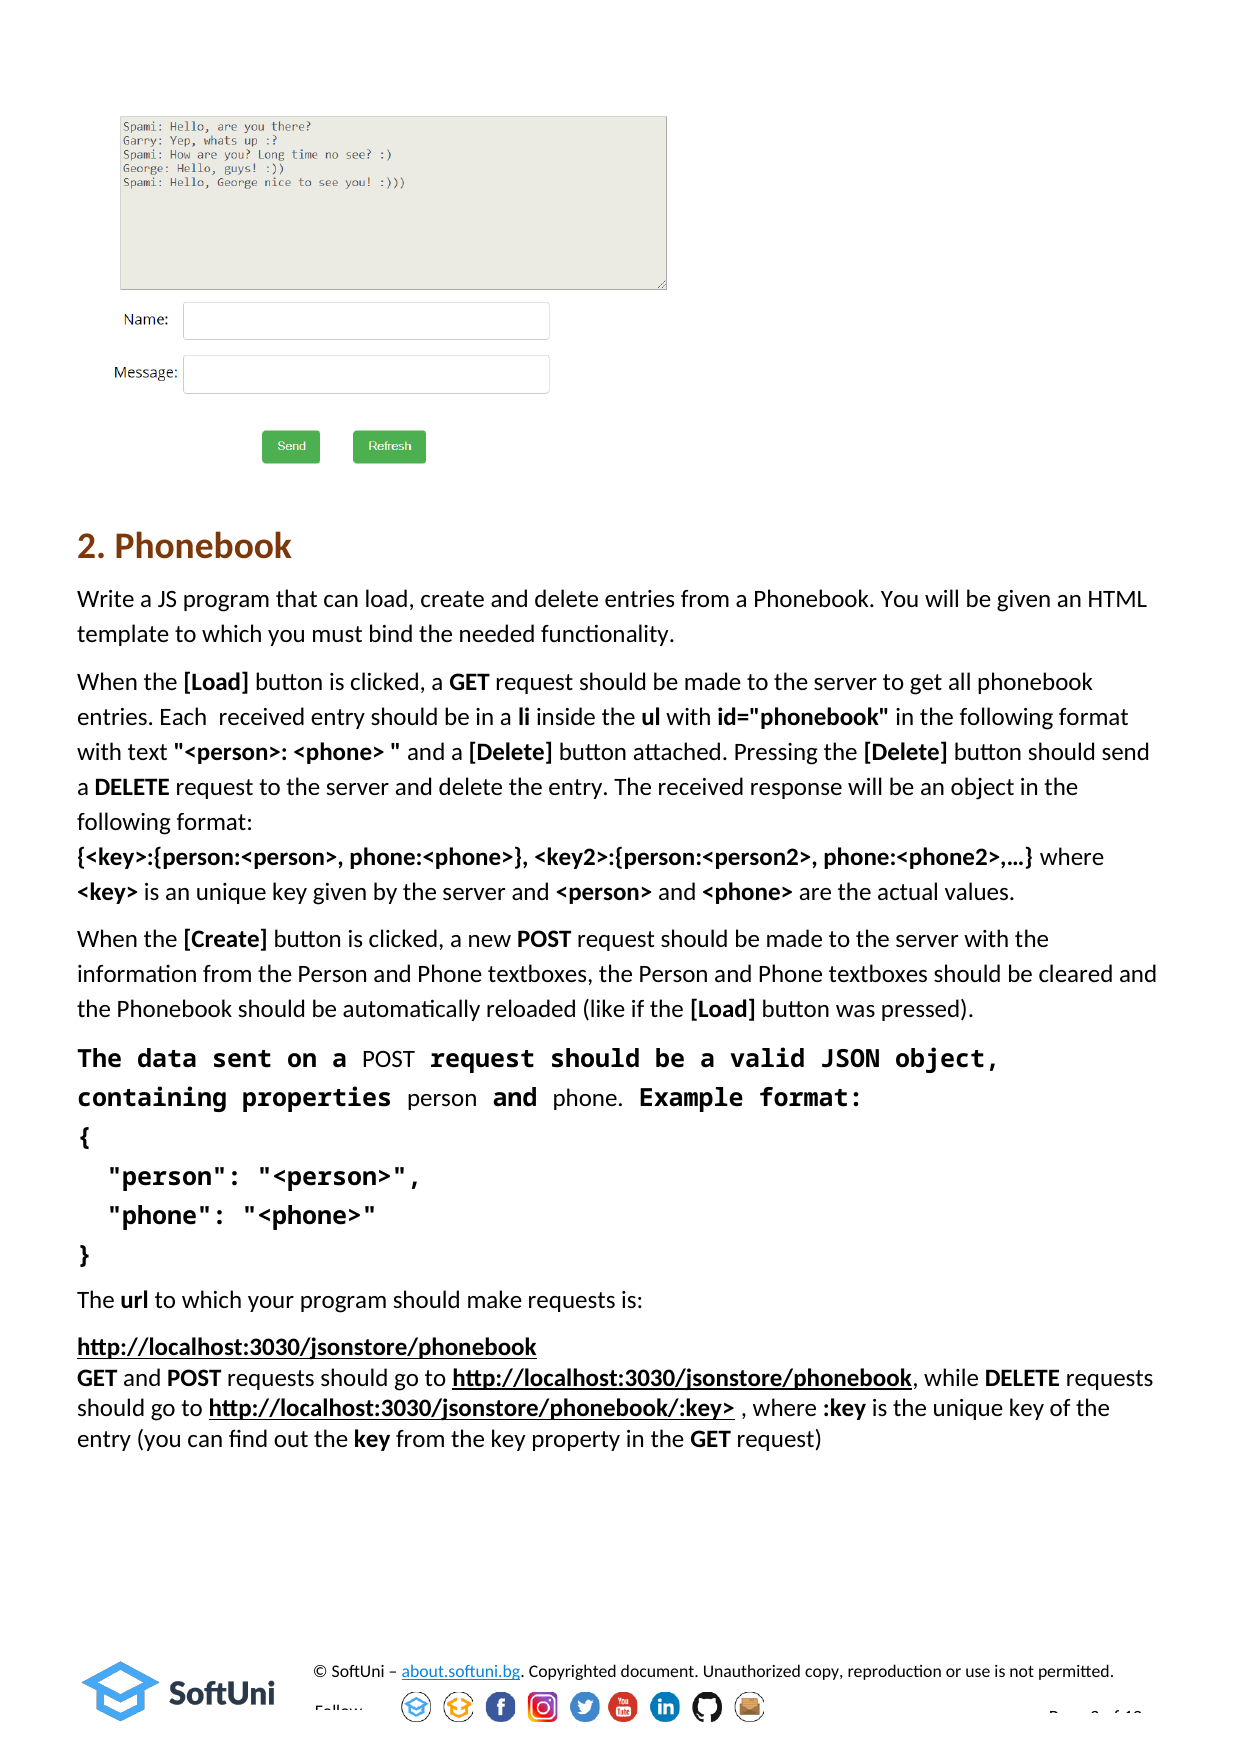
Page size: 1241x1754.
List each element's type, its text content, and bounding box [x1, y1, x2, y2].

picture [485, 1692, 516, 1722]
picture [664, 1704, 673, 1714]
picture [76, 97, 702, 497]
picture [650, 1692, 658, 1701]
picture [734, 1692, 764, 1722]
text GET and POST requests should go to http://localhost:3030/jsonstore/phonebook, while DELETE requests should go to http://localhost:3030/jsonstore/phonebook/:key> , where :key is the unique key of the entry (you can find out the key from the key property in the GET request) [77, 1362, 1163, 1454]
picture [443, 1692, 473, 1722]
text } [77, 1237, 1163, 1271]
text When the [Create] button is clicked, a new POST request should be made to the server with the information from the Person and Phone textboxes, the Person and Phone textboxes should be cleared and the Phonebook should be automatically reloaded (like if the [Load] button was pressed). [77, 923, 1163, 1024]
picture [650, 1712, 658, 1722]
text http://localhost:3030/jsonstore/phonebook [77, 1332, 1163, 1362]
picture [401, 1692, 431, 1722]
subtitle Phonebook [77, 522, 1163, 568]
text "phone": "<phone>" [77, 1197, 1163, 1231]
picture [673, 1692, 680, 1700]
picture [570, 1692, 600, 1722]
text The data sent on a POST request should be a valid JSON object, containing properties person and phone. Example format: { [77, 1041, 1163, 1153]
text "person": "<person>", [77, 1158, 1163, 1192]
text The url to which your program should make requests is: [77, 1284, 1163, 1314]
text Write a JS program that can load, create and delete entries from a Phonebook. You will be given an HTML template to which you must bind the needed functionality. [77, 583, 1163, 649]
picture [692, 1692, 722, 1722]
picture [527, 1692, 558, 1722]
text When the [Load] button is clicked, a GET request should be made to the server to get all phonebook entries. Each received entry should be in a li inside the ul with id="phonebook" in the following format with text "<person>: <phone> " and a [Delete] button attached. Pressing the [Delete] button should send a DELETE request to the server and delete the entry. The received response will be an object in the following format: {<key>:{person:<person>, phone:<phone>}, <key2>:{person:<person2>, phone:<phone2>,…} where <key> is an unique key given by the server and <person> and <phone> are the actual values. [77, 666, 1163, 906]
picture [608, 1692, 638, 1722]
picture [672, 1714, 680, 1722]
picture [75, 1655, 281, 1727]
